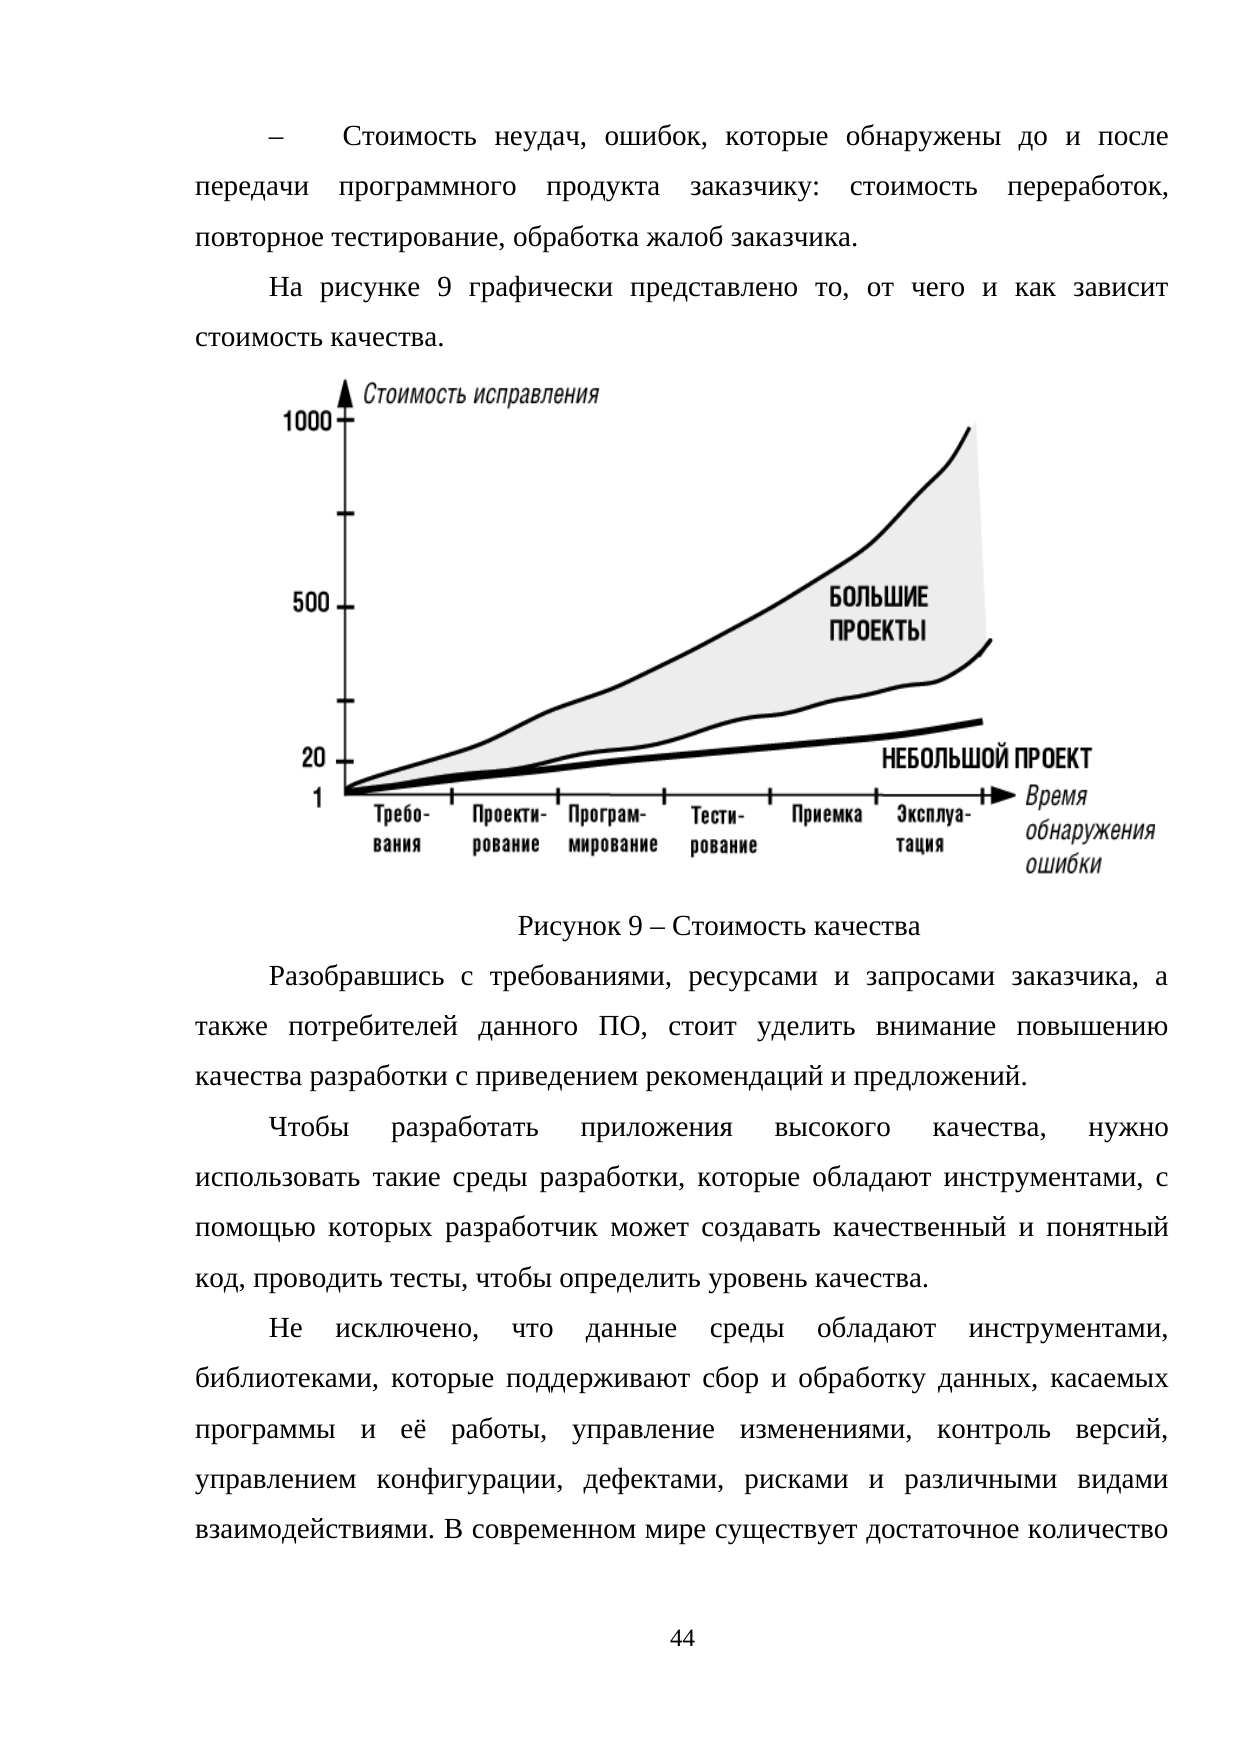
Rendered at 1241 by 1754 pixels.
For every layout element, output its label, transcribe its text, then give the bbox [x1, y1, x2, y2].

text Рисунок 9 – Стоимость качества [195, 908, 1169, 941]
list Стоимость неудач, ошибок, которые обнаружены до и после передачи программного продукта заказчику: стоимость переработок, повторное тестирование, обработка жалоб заказчика. [195, 118, 1169, 252]
picture [283, 376, 1155, 879]
text Чтобы разработать приложения высокого качества, нужно использовать такие среды разработки, которые обладают инструментами, с помощью которых разработчик может создавать качественный и понятный код, проводить тесты, чтобы определить уровень качества. [195, 1109, 1169, 1293]
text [195, 1310, 1169, 1545]
text На рисунке 9 графически представлено то, от чего и как зависит стоимость качества. [195, 269, 1169, 353]
text Разобравшись с требованиями, ресурсами и запросами заказчика, а также потребителей данного ПО, стоит уделить внимание повышению качества разработки с приведением рекомендаций и предложений. [195, 958, 1169, 1092]
